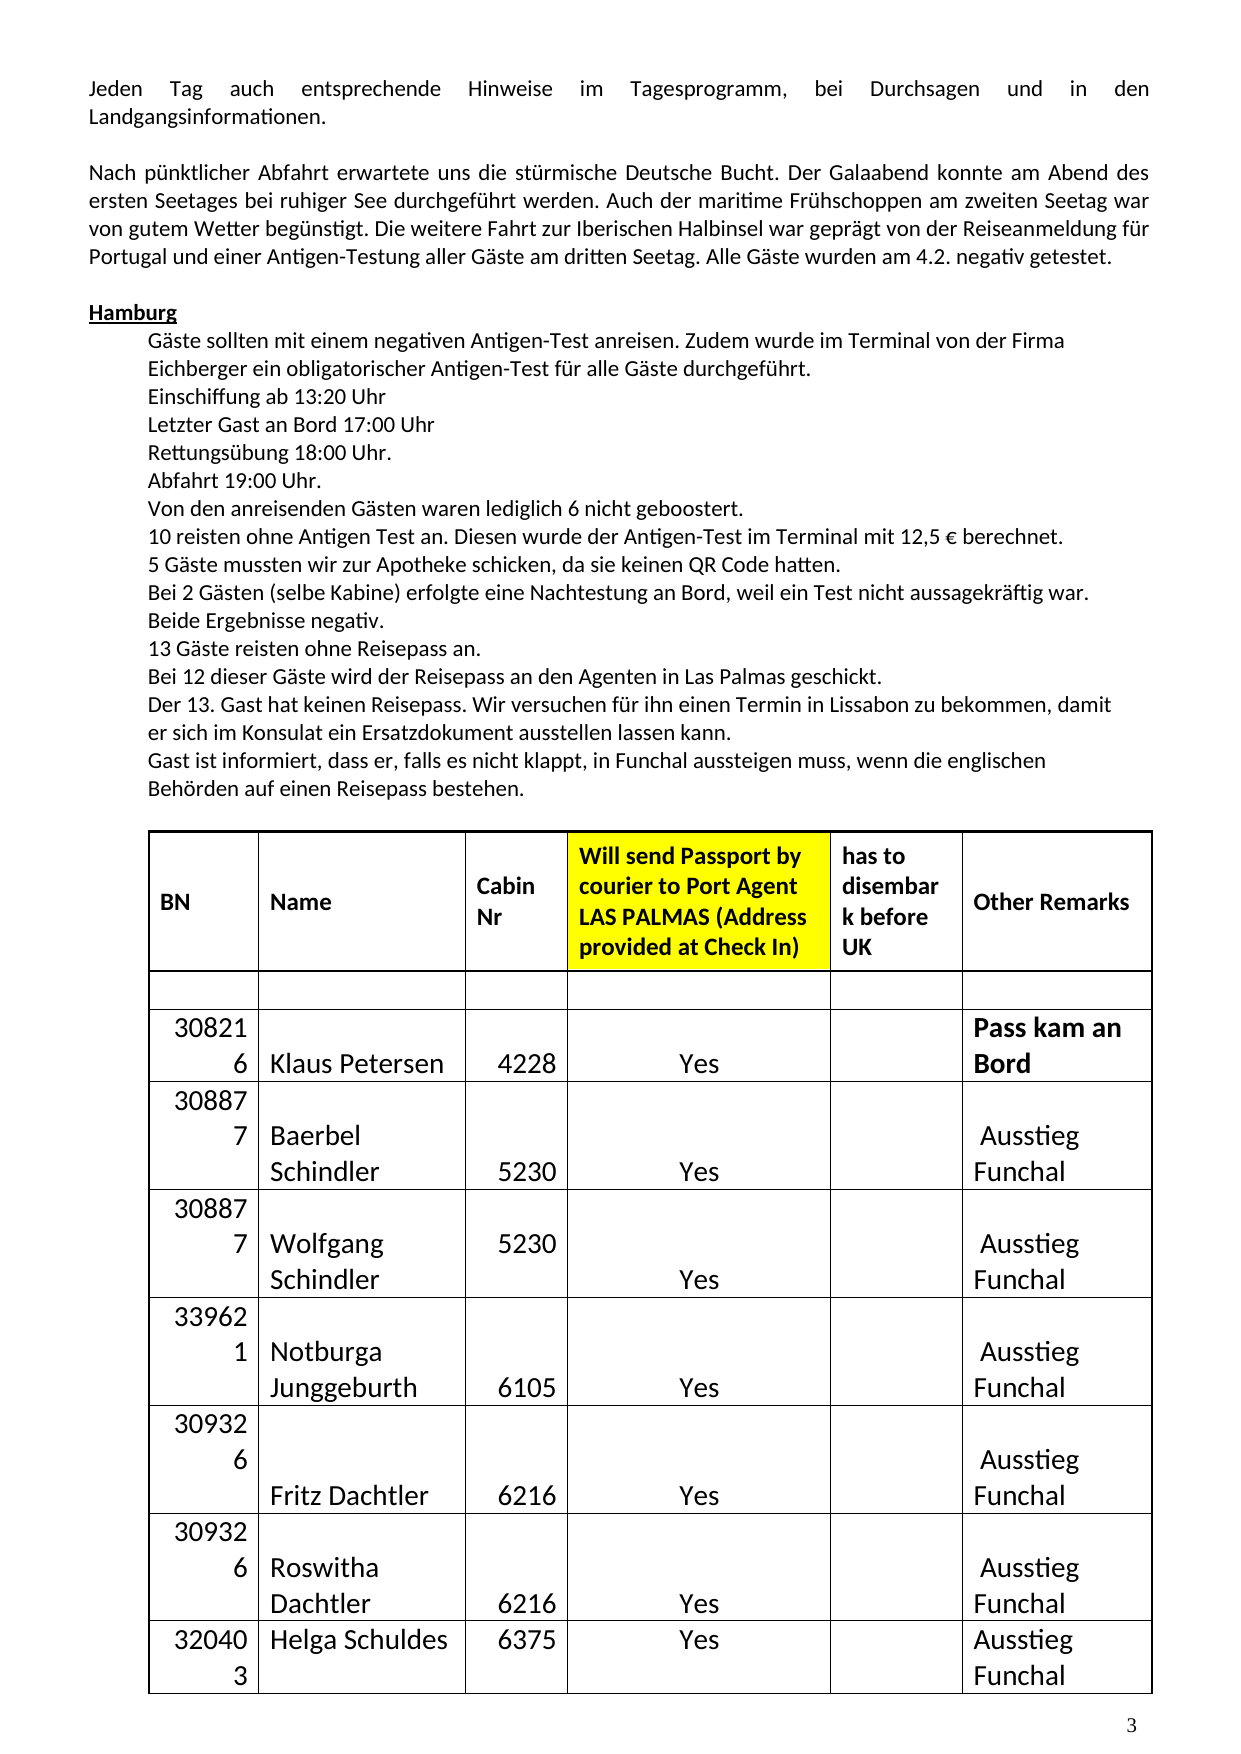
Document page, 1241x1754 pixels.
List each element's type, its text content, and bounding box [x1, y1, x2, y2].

text Nach pünktlicher Abfahrt erwartete uns die stürmische Deutsche Bucht. Der Galaabend konnte am Abend des ersten Seetages bei ruhiger See durchgeführt werden. Auch der maritime Frühschoppen am zweiten Seetag war von gutem Wetter begünstigt. Die weitere Fahrt zur Iberischen Halbinsel war geprägt von der Reiseanmeldung für Portugal und einer Antigen-Testung aller Gäste am dritten Seetag. Alle Gäste wurden am 4.2. negativ getestet. [89, 158, 1152, 270]
table_cell 308877 [150, 1082, 258, 1189]
text Beide Ergebnisse negativ. [148, 606, 1137, 634]
table_cell Klaus Petersen [259, 1010, 465, 1081]
text Letzter Gast an Bord 17:00 Uhr [148, 410, 1137, 438]
table_cell Ausstieg Funchal [963, 1406, 1151, 1512]
table_cell [831, 1298, 962, 1404]
table_header BN [150, 833, 258, 969]
table_header Cabin Nr [466, 833, 567, 969]
table_cell Yes [568, 1298, 830, 1404]
text 10 reisten ohne Antigen Test an. Diesen wurde der Antigen-Test im Terminal mit 12,5 € berechnet. [148, 522, 1137, 550]
table_cell Ausstieg Funchal [963, 1298, 1151, 1404]
table_cell Roswitha Dachtler [259, 1514, 465, 1620]
table_header Name [259, 833, 465, 969]
text Von den anreisenden Gästen waren lediglich 6 nicht geboostert. [148, 494, 1137, 522]
table_cell 5230 [466, 1082, 567, 1189]
table_cell Yes [568, 1082, 830, 1189]
text Der 13. Gast hat keinen Reisepass. Wir versuchen für ihn einen Termin in Lissabon zu bekommen, damit er sich im Konsulat ein Ersatzdokument ausstellen lassen kann. [148, 690, 1137, 746]
table_cell 6375 [466, 1621, 567, 1693]
table_cell 309326 [150, 1406, 258, 1512]
table_cell Yes [568, 1190, 830, 1297]
text Hamburg [89, 298, 1152, 326]
text Einschiffung ab 13:20 Uhr [148, 382, 1137, 410]
text Abfahrt 19:00 Uhr. [148, 466, 1137, 494]
table_cell Yes [568, 1621, 830, 1693]
table_cell Baerbel Schindler [259, 1082, 465, 1189]
table_header has to disembark before UK [831, 833, 962, 969]
table_cell [259, 972, 465, 1008]
table_cell 6216 [466, 1406, 567, 1512]
table_cell Yes [568, 1010, 830, 1081]
text Rettungsübung 18:00 Uhr. [148, 438, 1137, 466]
table_cell 6105 [466, 1298, 567, 1404]
table_cell [831, 1010, 962, 1081]
table_cell [466, 972, 567, 1008]
table_cell Notburga Junggeburth [259, 1298, 465, 1404]
table_cell Ausstieg Funchal [963, 1514, 1151, 1620]
table_cell Helga Schuldes [259, 1621, 465, 1693]
table_cell [831, 1514, 962, 1620]
table_cell [831, 972, 962, 1008]
text 13 Gäste reisten ohne Reisepass an. [148, 634, 1137, 662]
table_header Will send Passport by courier to Port Agent LAS PALMAS (Address provided at Check In) [568, 833, 830, 969]
table_cell [831, 1406, 962, 1512]
table_cell [831, 1190, 962, 1297]
table_cell 309326 [150, 1514, 258, 1620]
table_cell Ausstieg Funchal [963, 1621, 1151, 1693]
table_cell 320403 [150, 1621, 258, 1693]
table_cell Yes [568, 1406, 830, 1512]
table_cell Wolfgang Schindler [259, 1190, 465, 1297]
table_cell 308216 [150, 1010, 258, 1081]
text Bei 2 Gästen (selbe Kabine) erfolgte eine Nachtestung an Bord, weil ein Test nicht aussagekräftig war. [148, 578, 1137, 606]
table_cell [831, 1621, 962, 1693]
table_cell Pass kam an Bord [963, 1010, 1151, 1081]
table_cell 308877 [150, 1190, 258, 1297]
text Bei 12 dieser Gäste wird der Reisepass an den Agenten in Las Palmas geschickt. [148, 662, 1137, 690]
table_cell 5230 [466, 1190, 567, 1297]
table_cell 4228 [466, 1010, 567, 1081]
table_cell Fritz Dachtler [259, 1406, 465, 1512]
table_cell [568, 972, 830, 1008]
table_header Other Remarks [963, 833, 1151, 969]
table_cell [831, 1082, 962, 1189]
table_cell [963, 972, 1151, 1008]
table_cell Ausstieg Funchal [963, 1082, 1151, 1189]
table_cell 339621 [150, 1298, 258, 1404]
table_cell Ausstieg Funchal [963, 1190, 1151, 1297]
table_cell 6216 [466, 1514, 567, 1620]
table_cell Yes [568, 1514, 830, 1620]
text Gast ist informiert, dass er, falls es nicht klappt, in Funchal aussteigen muss, wenn die englischen Behörden auf einen Reisepass bestehen. [148, 746, 1137, 802]
text Jeden Tag auch entsprechende Hinweise im Tagesprogramm, bei Durchsagen und in den Landgangsinformationen. [89, 74, 1152, 130]
text 5 Gäste mussten wir zur Apotheke schicken, da sie keinen QR Code hatten. [148, 550, 1137, 578]
table_cell [150, 972, 258, 1008]
text Gäste sollten mit einem negativen Antigen-Test anreisen. Zudem wurde im Terminal von der Firma Eichberger ein obligatorischer Antigen-Test für alle Gäste durchgeführt. [148, 326, 1137, 382]
